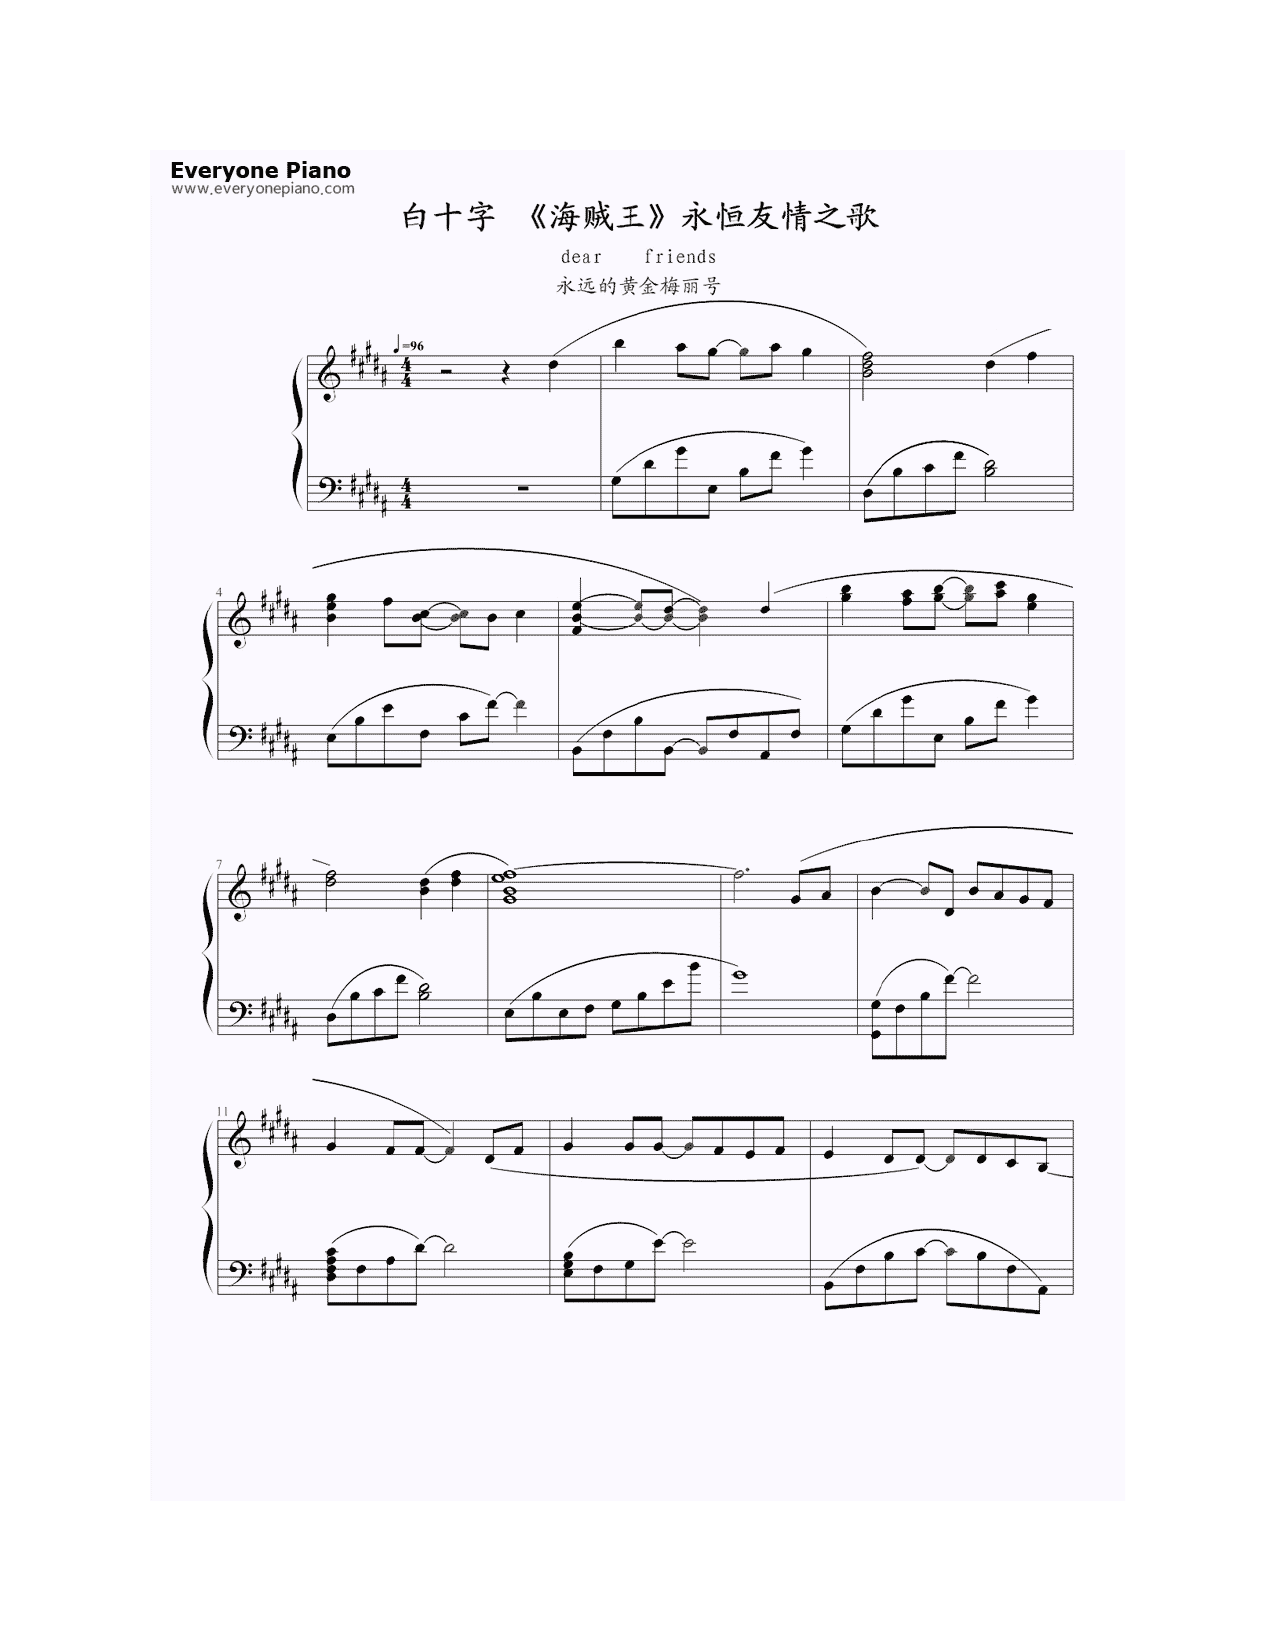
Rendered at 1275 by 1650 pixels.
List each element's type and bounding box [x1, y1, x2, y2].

picture [150, 150, 1125, 1501]
